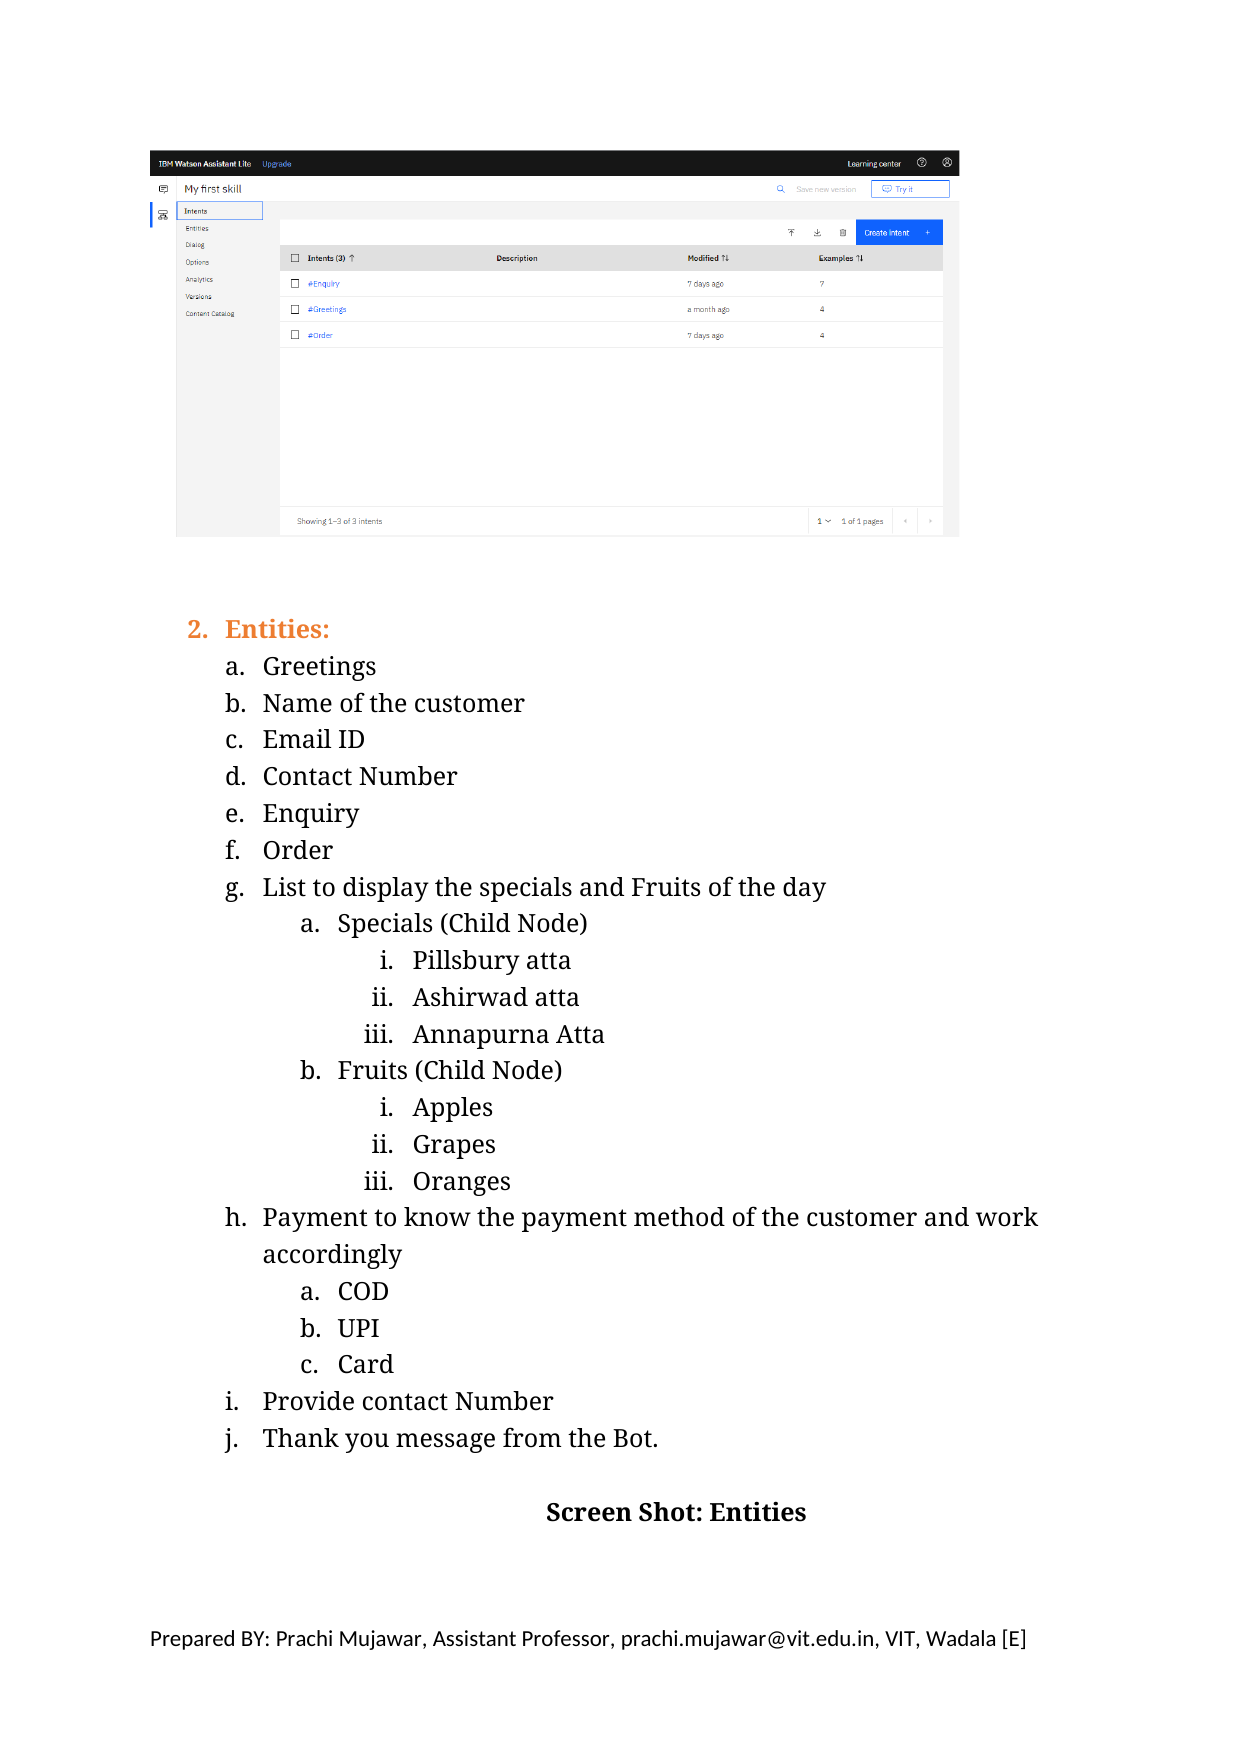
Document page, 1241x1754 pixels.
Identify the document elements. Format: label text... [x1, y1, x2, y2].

list List to display the specials and Fruits of the day [225, 869, 1090, 903]
list COD [300, 1274, 1090, 1308]
list Annapurna Atta [394, 1016, 1090, 1050]
list Email ID [225, 722, 1090, 756]
list Name of the customer [225, 685, 1090, 719]
list Apples [394, 1090, 1090, 1124]
list Specials (Child Node) [300, 906, 1090, 940]
list Order [225, 832, 1090, 866]
list Fruits (Child Node) [300, 1053, 1090, 1087]
list Oranges [394, 1163, 1090, 1197]
list Entities: [187, 612, 1090, 646]
list Thank you message from the Bot. [225, 1421, 1090, 1455]
list Pillsbury atta [394, 943, 1090, 977]
list Ashirwad atta [394, 979, 1090, 1013]
list UPI [300, 1310, 1090, 1344]
list Provide contact Number [225, 1384, 1090, 1418]
picture [150, 150, 960, 537]
list Card [300, 1347, 1090, 1381]
list Grapes [394, 1127, 1090, 1161]
list Contact Number [225, 759, 1090, 793]
list Screen Shot: Entities [262, 1494, 1090, 1528]
list Payment to know the payment method of the customer and work accordingly [225, 1200, 1090, 1271]
list Enquiry [225, 796, 1090, 830]
list Greetings [225, 648, 1090, 683]
